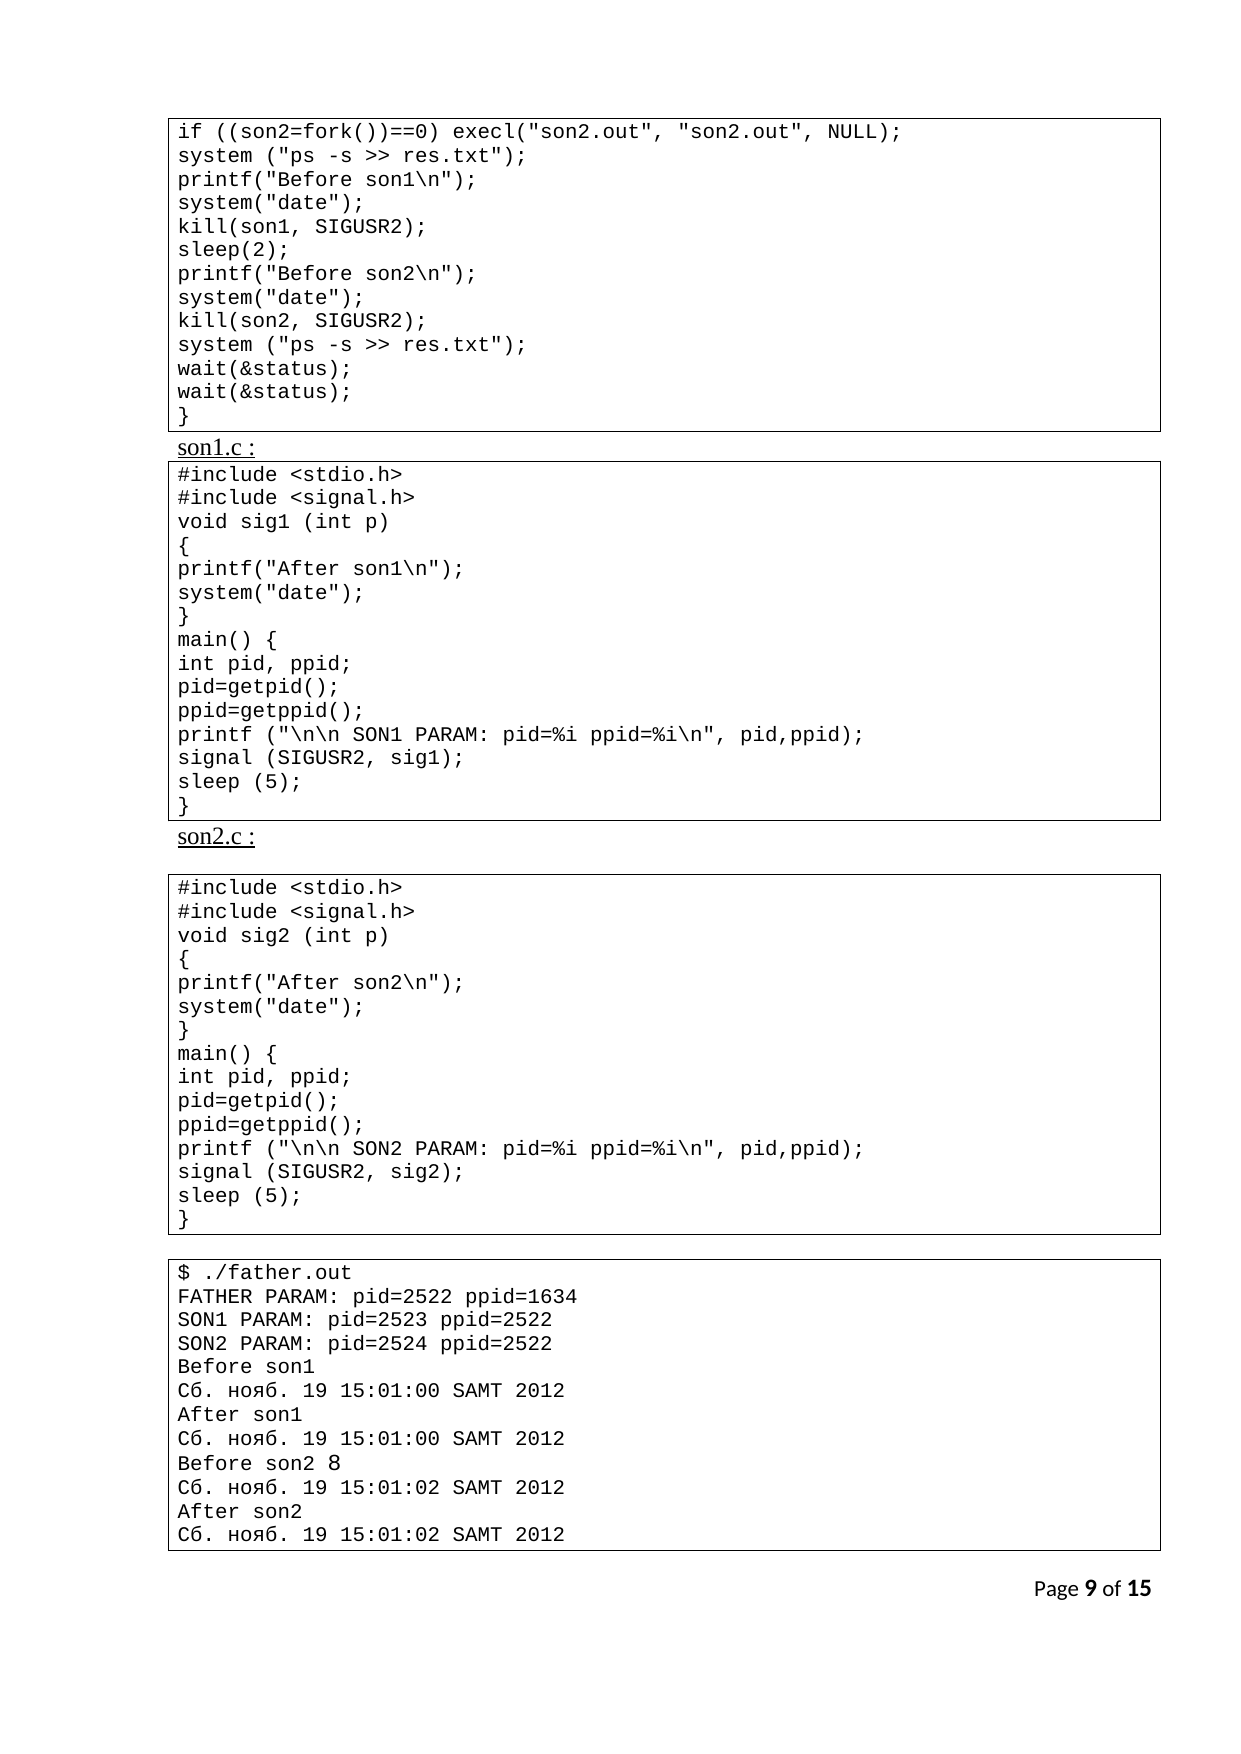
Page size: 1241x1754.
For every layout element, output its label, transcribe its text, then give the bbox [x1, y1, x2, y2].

text system("date"); [177, 287, 1152, 310]
text printf ("\n\n SON2 PARAM: pid=%i ppid=%i\n", pid,ppid); [177, 1137, 1152, 1161]
text Сб. нояб. 19 15:01:00 SAMT 2012 [177, 1427, 1152, 1451]
text printf("After son2\n"); [177, 972, 1152, 996]
text sleep (5); [177, 1185, 1152, 1205]
text sleep (5); [177, 771, 1152, 792]
text kill(son2, SIGUSR2); [177, 310, 1152, 334]
text wait(&status); [177, 358, 1152, 381]
text pid=getpid(); [177, 1090, 1152, 1114]
text sleep(2); [177, 239, 1152, 263]
text son2.c : [177, 821, 1152, 850]
text #include <signal.h> [177, 901, 1152, 925]
text void sig1 (int p) [177, 511, 1152, 534]
text if ((son2=fork())==0) execl("son2.out", "son2.out", NULL); [169, 119, 1160, 145]
text signal (SIGUSR2, sig1); [177, 747, 1152, 771]
text system ("ps -s >> res.txt"); [177, 334, 1152, 358]
text main() { [177, 629, 1152, 653]
text $ ./father.out [169, 1260, 1160, 1286]
text void sig2 (int p) [177, 925, 1152, 948]
text wait(&status); [177, 381, 1152, 402]
text int pid, ppid; [177, 653, 1152, 676]
text Сб. нояб. 19 15:01:02 SAMT 2012 [169, 1521, 1160, 1550]
text } [169, 792, 1160, 820]
text } [169, 1205, 1160, 1234]
text son1.c : [177, 432, 1152, 461]
text } [169, 402, 1160, 431]
text { [177, 534, 1152, 558]
text #include <stdio.h> [169, 875, 1160, 901]
text printf ("\n\n SON1 PARAM: pid=%i ppid=%i\n", pid,ppid); [177, 724, 1152, 747]
text } [177, 606, 1152, 629]
text After son2 [177, 1501, 1152, 1521]
text kill(son1, SIGUSR2); [177, 216, 1152, 239]
text system("date"); [177, 192, 1152, 216]
text { [177, 948, 1152, 972]
text system ("ps -s >> res.txt"); [177, 145, 1152, 168]
text pid=getpid(); [177, 676, 1152, 700]
text system("date"); [177, 582, 1152, 606]
text main() { [177, 1043, 1152, 1067]
text signal (SIGUSR2, sig2); [177, 1161, 1152, 1185]
text Сб. нояб. 19 15:01:00 SAMT 2012 [177, 1380, 1152, 1404]
text printf("After son1\n"); [177, 558, 1152, 582]
text } [177, 1019, 1152, 1043]
text Сб. нояб. 19 15:01:02 SAMT 2012 [177, 1477, 1152, 1501]
text printf("Before son2\n"); [177, 263, 1152, 287]
text system("date"); [177, 996, 1152, 1019]
text Before son2 8 [177, 1451, 1152, 1477]
text ppid=getppid(); [177, 1114, 1152, 1137]
text #include <signal.h> [177, 487, 1152, 511]
text #include <stdio.h> [169, 462, 1160, 487]
text After son1 [177, 1404, 1152, 1427]
text SON1 PARAM: pid=2523 ppid=2522 [177, 1309, 1152, 1333]
text int pid, ppid; [177, 1067, 1152, 1090]
text printf("Before son1\n"); [177, 168, 1152, 192]
text ppid=getppid(); [177, 700, 1152, 724]
text FATHER PARAM: pid=2522 ppid=1634 [177, 1286, 1152, 1309]
text Before son1 [177, 1357, 1152, 1380]
text SON2 PARAM: pid=2524 ppid=2522 [177, 1333, 1152, 1357]
